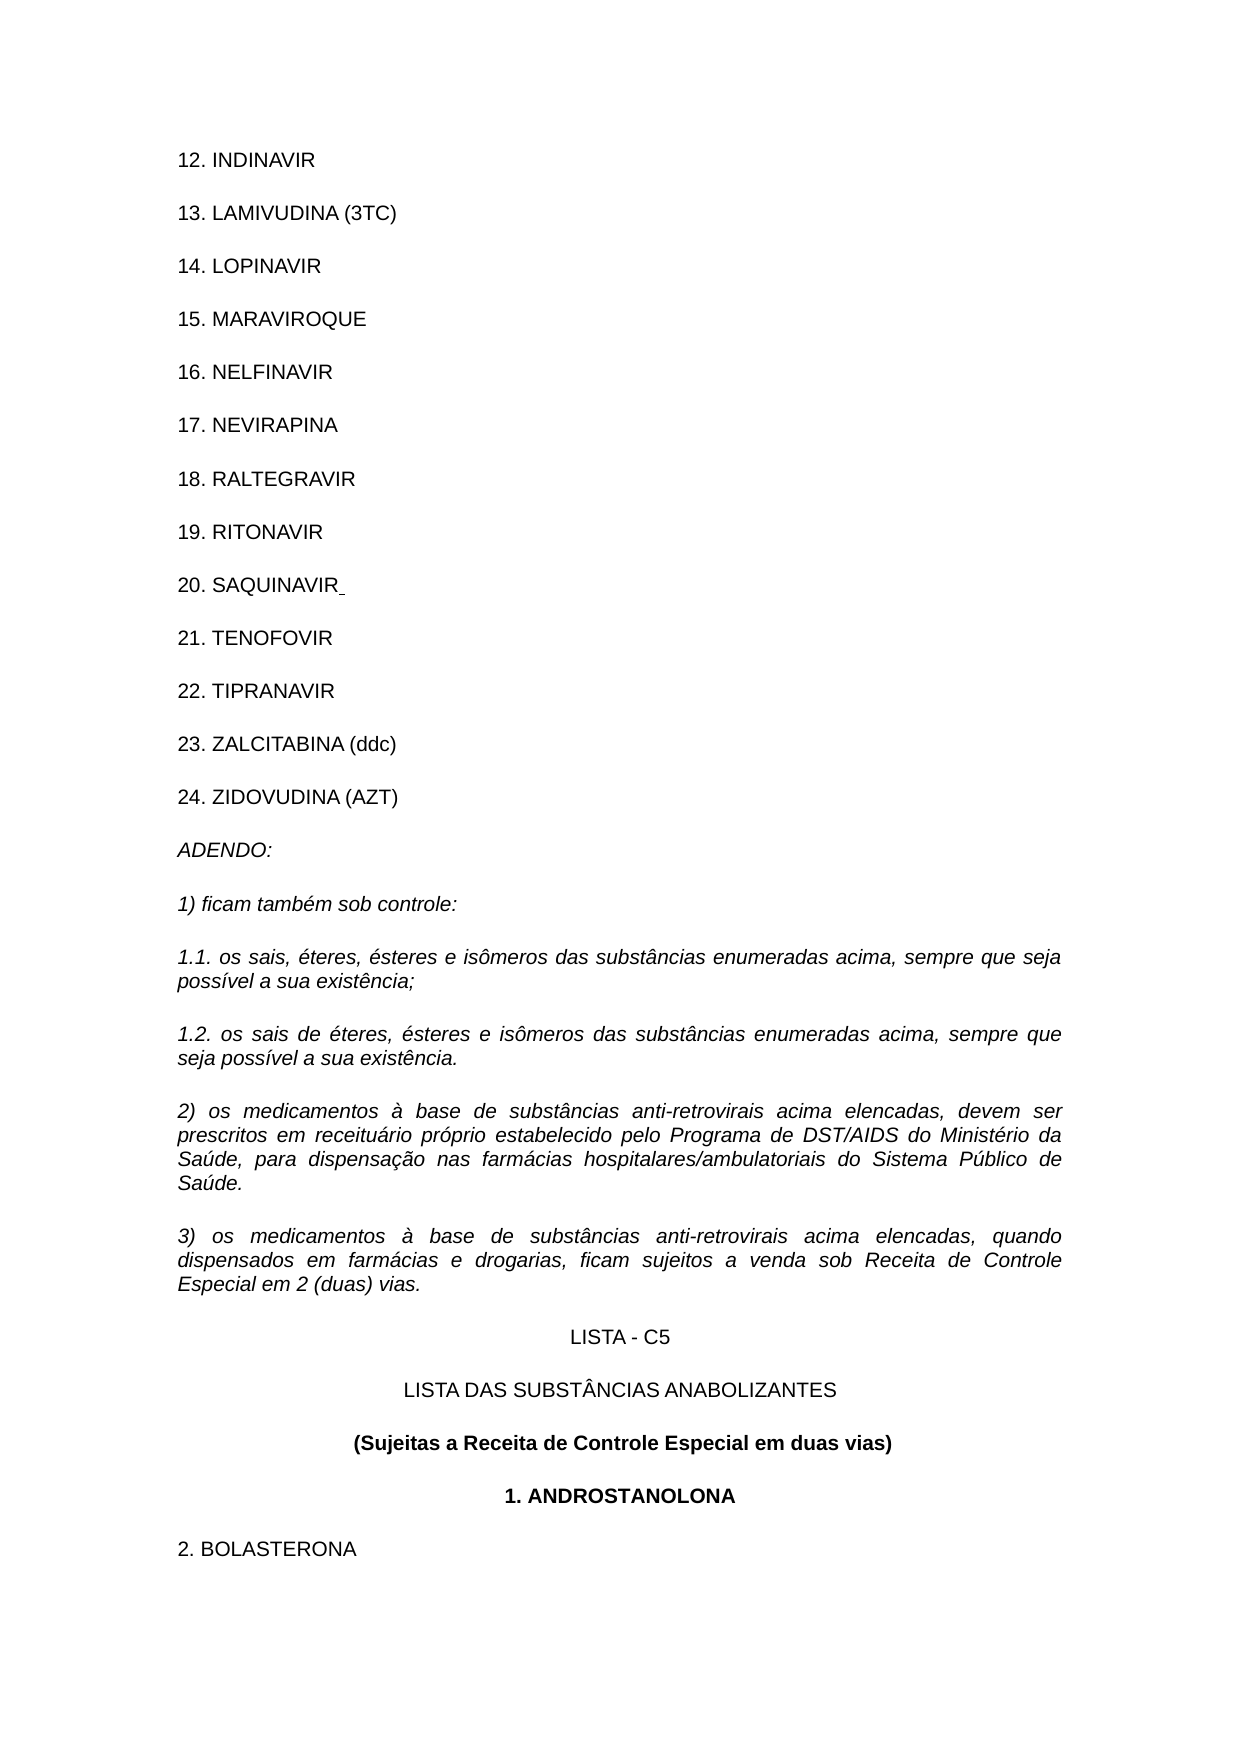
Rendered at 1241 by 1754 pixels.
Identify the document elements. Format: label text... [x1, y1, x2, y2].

text 17. NEVIRAPINA [177, 413, 1063, 437]
text 13. LAMIVUDINA (3TC) [177, 201, 1063, 225]
text ADENDO: [177, 838, 1063, 862]
text 3) os medicamentos à base de substâncias anti-retrovirais acima elencadas, quando dispensados em farmácias e drogarias, ficam sujeitos a venda sob Receita de Controle Especial em 2 (duas) vias. [177, 1224, 1063, 1296]
text 21. TENOFOVIR [177, 626, 1063, 650]
text 2. BOLASTERONA [177, 1537, 1063, 1561]
text LISTA - C5 [177, 1325, 1063, 1349]
text 1) ficam também sob controle: [177, 891, 1063, 915]
text (Sujeitas a Receita de Controle Especial em duas vias) [177, 1431, 1063, 1455]
text 1.1. os sais, éteres, ésteres e isômeros das substâncias enumeradas acima, sempre que seja possível a sua existência; [177, 944, 1063, 992]
text 12. INDINAVIR [177, 148, 1063, 172]
text LISTA DAS SUBSTÂNCIAS ANABOLIZANTES [177, 1378, 1063, 1402]
text 2) os medicamentos à base de substâncias anti-retrovirais acima elencadas, devem ser prescritos em receituário próprio estabelecido pelo Programa de DST/AIDS do Ministério da Saúde, para dispensação nas farmácias hospitalares/ambulatoriais do Sistema Público de Saúde. [177, 1099, 1063, 1194]
text 18. RALTEGRAVIR [177, 466, 1063, 490]
subtitle 1. ANDROSTANOLONA [177, 1484, 1063, 1508]
text 16. NELFINAVIR [177, 360, 1063, 384]
text 23. ZALCITABINA (ddc) [177, 732, 1063, 756]
text 22. TIPRANAVIR [177, 679, 1063, 703]
text 1.2. os sais de éteres, ésteres e isômeros das substâncias enumeradas acima, sempre que seja possível a sua existência. [177, 1022, 1063, 1069]
text 14. LOPINAVIR [177, 254, 1063, 278]
text 15. MARAVIROQUE [177, 307, 1063, 331]
text 19. RITONAVIR [177, 519, 1063, 543]
text 24. ZIDOVUDINA (AZT) [177, 785, 1063, 809]
text 20. SAQUINAVIR [177, 573, 1063, 597]
